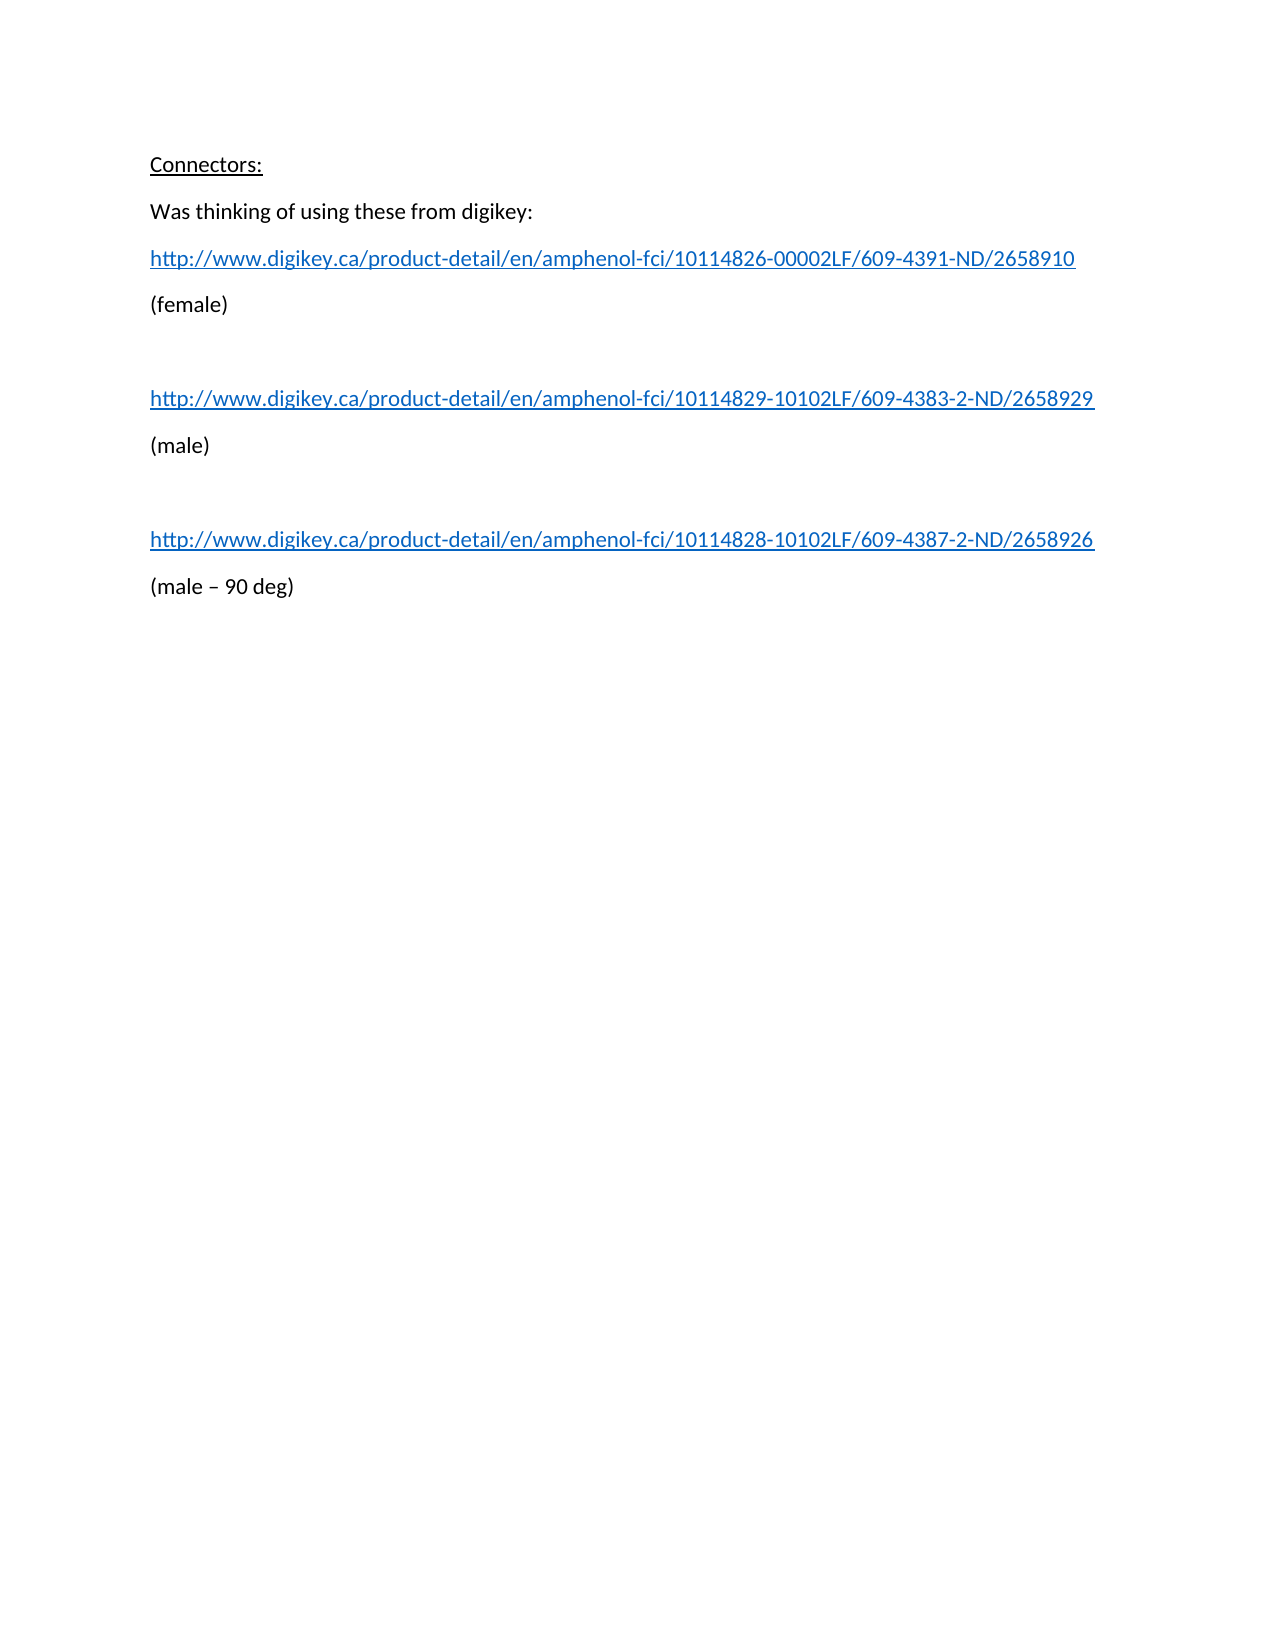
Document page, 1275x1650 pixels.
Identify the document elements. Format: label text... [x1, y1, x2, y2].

text http://www.digikey.ca/product-detail/en/amphenol-fci/10114828-10102LF/609-4387-2-ND/2658926 [150, 525, 1125, 553]
text Connectors: [150, 150, 1125, 178]
text http://www.digikey.ca/product-detail/en/amphenol-fci/10114829-10102LF/609-4383-2-ND/2658929 [150, 384, 1125, 412]
text (male) [150, 431, 1125, 459]
text (male – 90 deg) [150, 572, 1125, 600]
text (female) [150, 291, 1125, 319]
text http://www.digikey.ca/product-detail/en/amphenol-fci/10114826-00002LF/609-4391-ND/2658910 [150, 244, 1125, 272]
text Was thinking of using these from digikey: [150, 197, 1125, 225]
